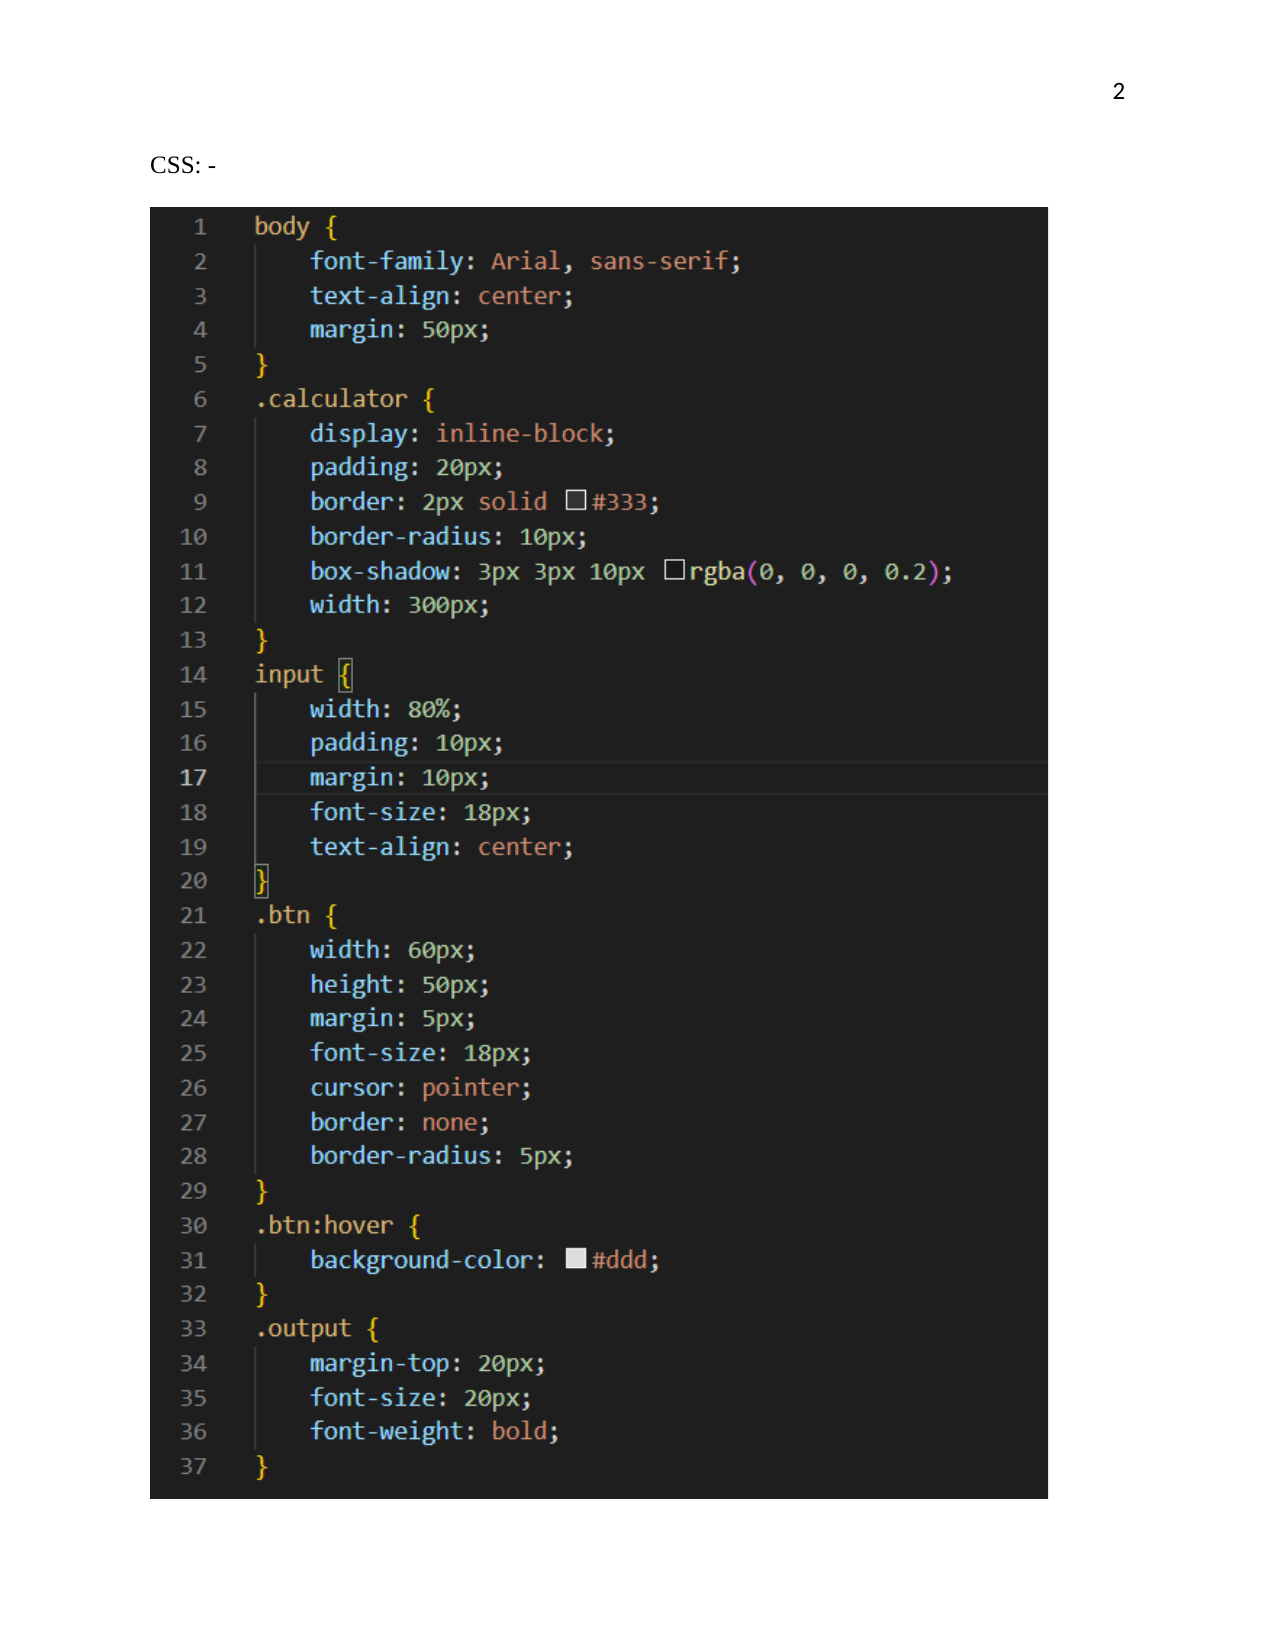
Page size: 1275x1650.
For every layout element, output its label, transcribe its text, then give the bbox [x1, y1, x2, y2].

picture [150, 207, 1049, 1499]
text CSS: - [150, 150, 1125, 179]
